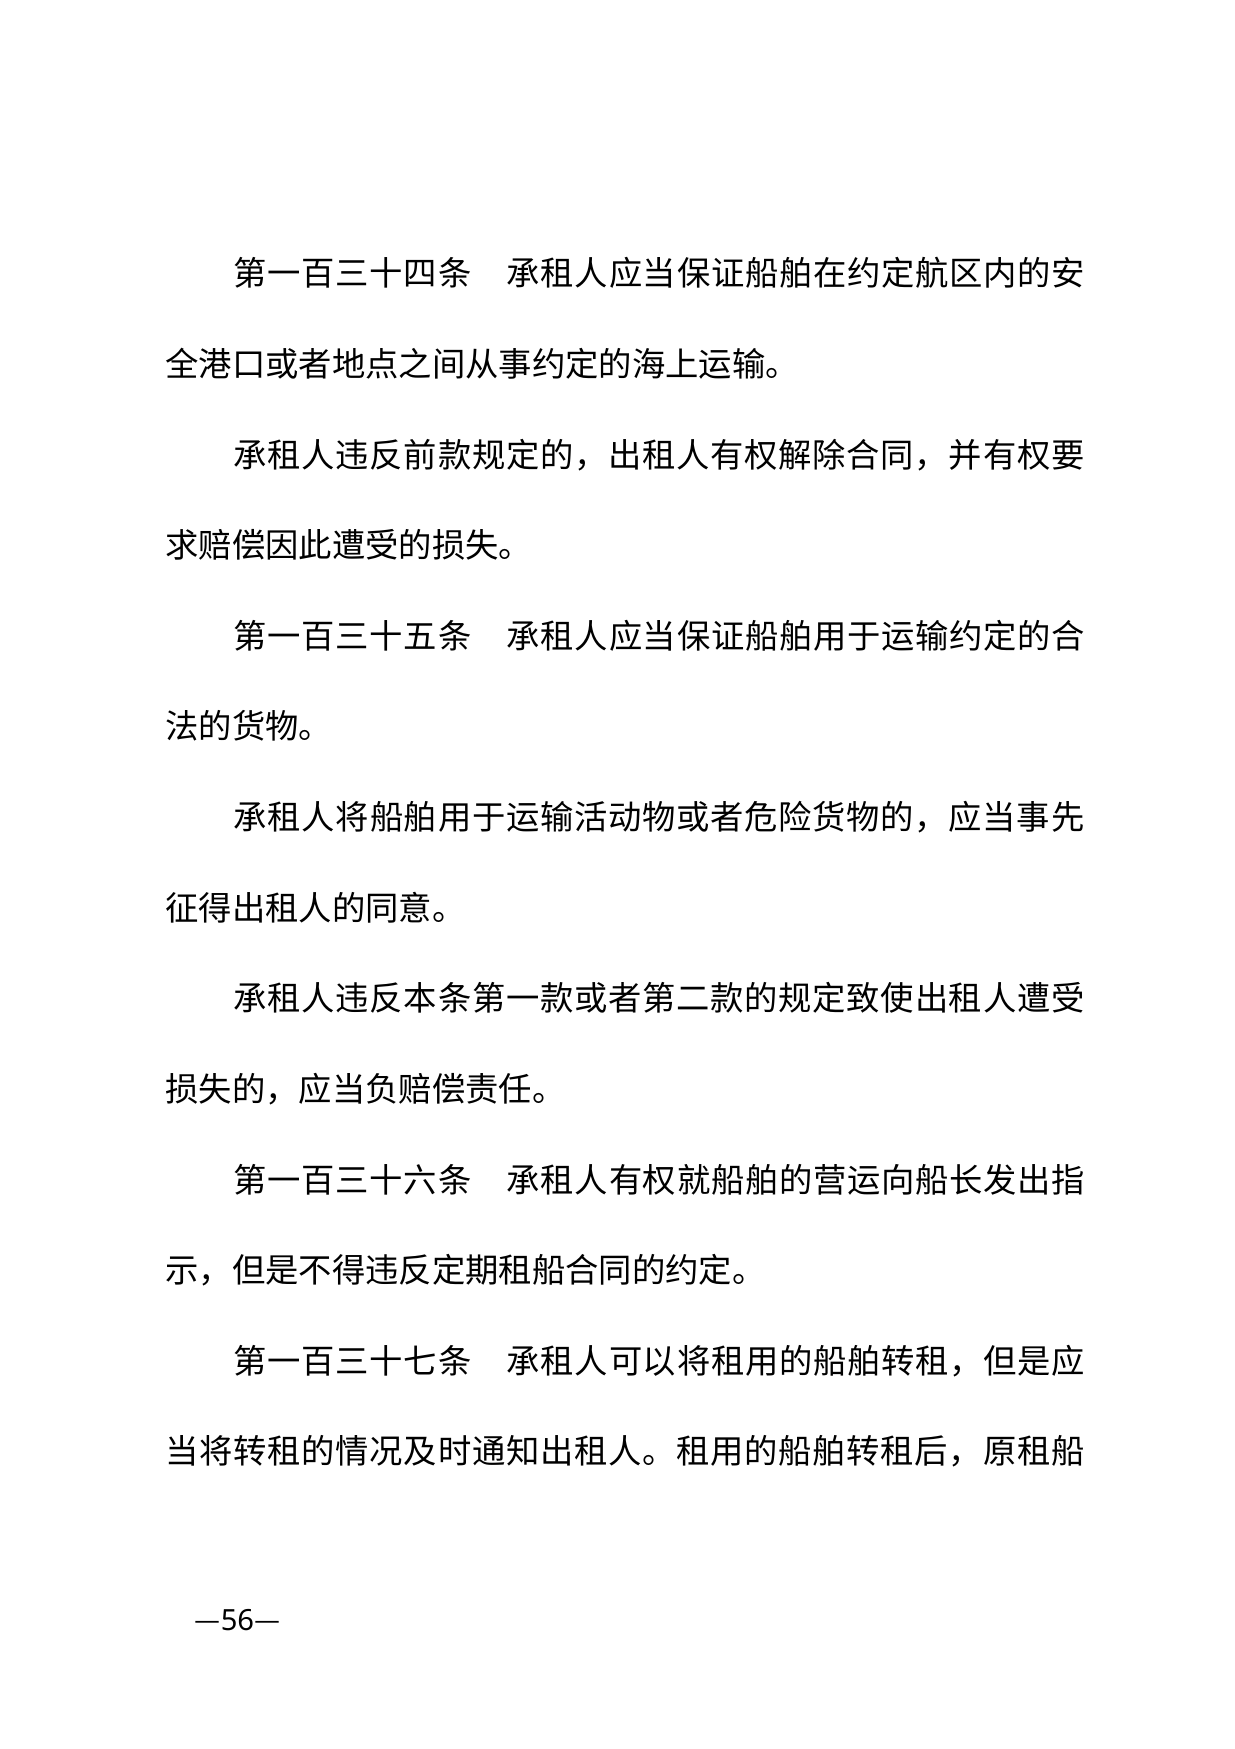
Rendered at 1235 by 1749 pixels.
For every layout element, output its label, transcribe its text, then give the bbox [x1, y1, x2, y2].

text 第一百三十五条 承租人应当保证船舶用于运输约定的合法的货物。 [165, 588, 1087, 770]
text 承租人违反前款规定的，出租人有权解除合同，并有权要求赔偿因此遭受的损失。 [165, 407, 1087, 588]
text 第一百三十六条 承租人有权就船舶的营运向船长发出指示，但是不得违反定期租船合同的约定。 [165, 1132, 1087, 1313]
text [165, 1313, 1087, 1495]
text 承租人违反本条第一款或者第二款的规定致使出租人遭受损失的，应当负赔偿责任。 [165, 951, 1087, 1132]
text 第一百三十四条 承租人应当保证船舶在约定航区内的安全港口或者地点之间从事约定的海上运输。 [165, 226, 1087, 407]
text 承租人将船舶用于运输活动物或者危险货物的，应当事先征得出租人的同意。 [165, 770, 1087, 951]
